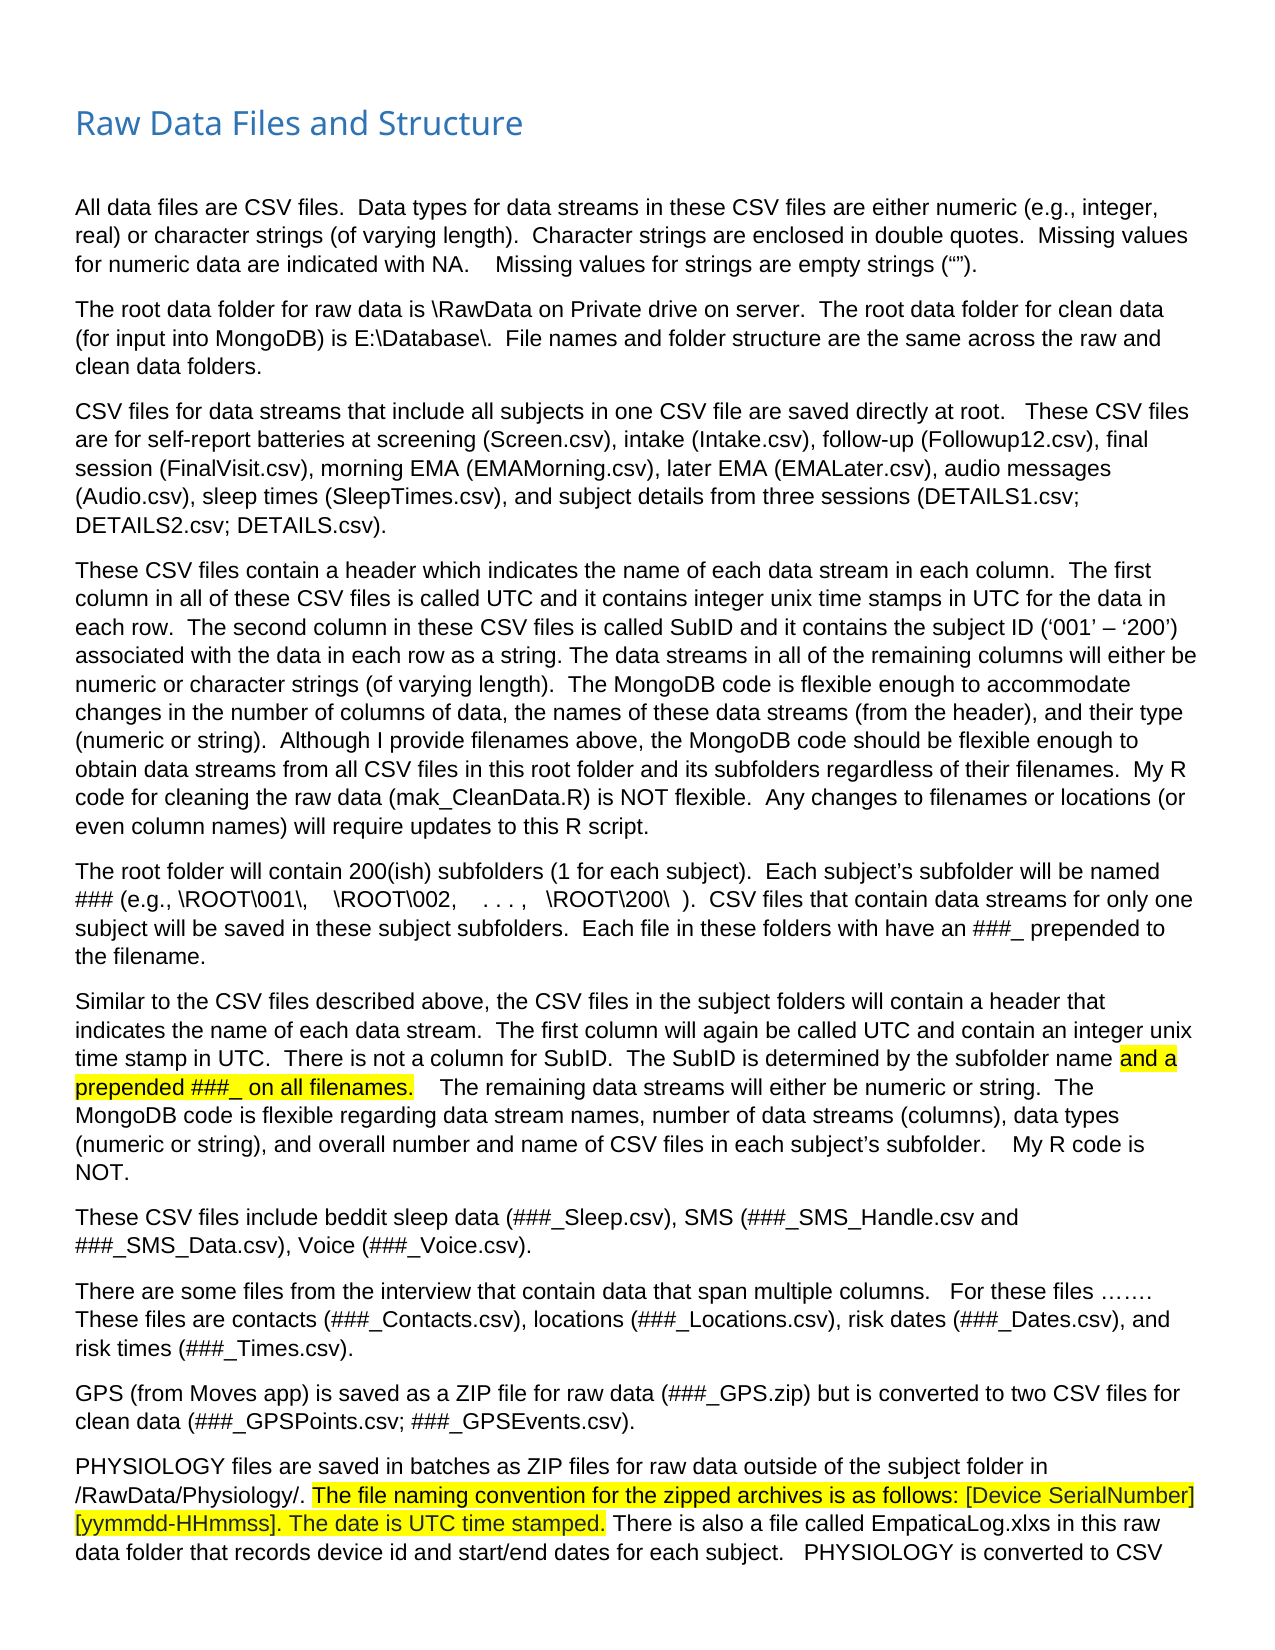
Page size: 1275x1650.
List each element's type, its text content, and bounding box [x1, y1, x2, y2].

text The root data folder for raw data is \RawData on Private drive on server. The root data folder for clean data (for input into MongoDB) is E:\Database\. File names and folder structure are the same across the raw and clean data folders. [75, 296, 1200, 379]
text Similar to the CSV files described above, the CSV files in the subject folders will contain a header that indicates the name of each data stream. The first column will again be called UTC and contain an integer unix time stamp in UTC. There is not a column for SubID. The SubID is determined by the subfolder name and a prepended ###_ on all filenames. The remaining data streams will either be numeric or string. The MongoDB code is flexible regarding data stream names, number of data streams (columns), data types (numeric or string), and overall number and name of CSV files in each subject’s subfolder. My R code is NOT. [75, 988, 1200, 1185]
text GPS (from Moves app) is saved as a ZIP file for raw data (###_GPS.zip) but is converted to two CSV files for clean data (###_GPSPoints.csv; ###_GPSEvents.csv). [75, 1379, 1200, 1434]
text CSV files for data streams that include all subjects in one CSV file are saved directly at root. These CSV files are for self-report batteries at screening (Screen.csv), intake (Intake.csv), follow-up (Followup12.csv), final session (FinalVisit.csv), morning EMA (EMAMorning.csv), later EMA (EMALater.csv), audio messages (Audio.csv), sleep times (SleepTimes.csv), and subject details from three sessions (DETAILS1.csv; DETAILS2.csv; DETAILS.csv). [75, 398, 1200, 538]
subtitle Raw Data Files and Structure [75, 100, 1200, 145]
text The root folder will contain 200(ish) subfolders (1 for each subject). Each subject’s subfolder will be named ### (e.g., \ROOT\001\, \ROOT\002, . . . , \ROOT\200\ ). CSV files that contain data streams for only one subject will be saved in these subject subfolders. Each file in these folders with have an ###_ prepended to the filename. [75, 858, 1200, 969]
text These CSV files include beddit sleep data (###_Sleep.csv), SMS (###_SMS_Handle.csv and ###_SMS_Data.csv), Voice (###_Voice.csv). [75, 1204, 1200, 1259]
text There are some files from the interview that contain data that span multiple columns. For these files ……. These files are contacts (###_Contacts.csv), locations (###_Locations.csv), risk dates (###_Dates.csv), and risk times (###_Times.csv). [75, 1278, 1200, 1361]
text All data files are CSV files. Data types for data streams in these CSV files are either numeric (e.g., integer, real) or character strings (of varying length). Character strings are enclosed in double quotes. Missing values for numeric data are indicated with NA. Missing values for strings are empty strings (“”). [75, 194, 1200, 277]
text These CSV files contain a header which indicates the name of each data stream in each column. The first column in all of these CSV files is called UTC and it contains integer unix time stamps in UTC for the data in each row. The second column in these CSV files is called SubID and it contains the subject ID (‘001’ – ‘200’) associated with the data in each row as a string. The data streams in all of the remaining columns will either be numeric or character strings (of varying length). The MongoDB code is flexible enough to accommodate changes in the number of columns of data, the names of these data streams (from the header), and their type (numeric or string). Although I provide filenames above, the MongoDB code should be flexible enough to obtain data streams from all CSV files in this root folder and its subfolders regardless of their filenames. My R code for cleaning the raw data (mak_CleanData.R) is NOT flexible. Any changes to filenames or locations (or even column names) will require updates to this R script. [75, 557, 1200, 839]
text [75, 1453, 1200, 1565]
